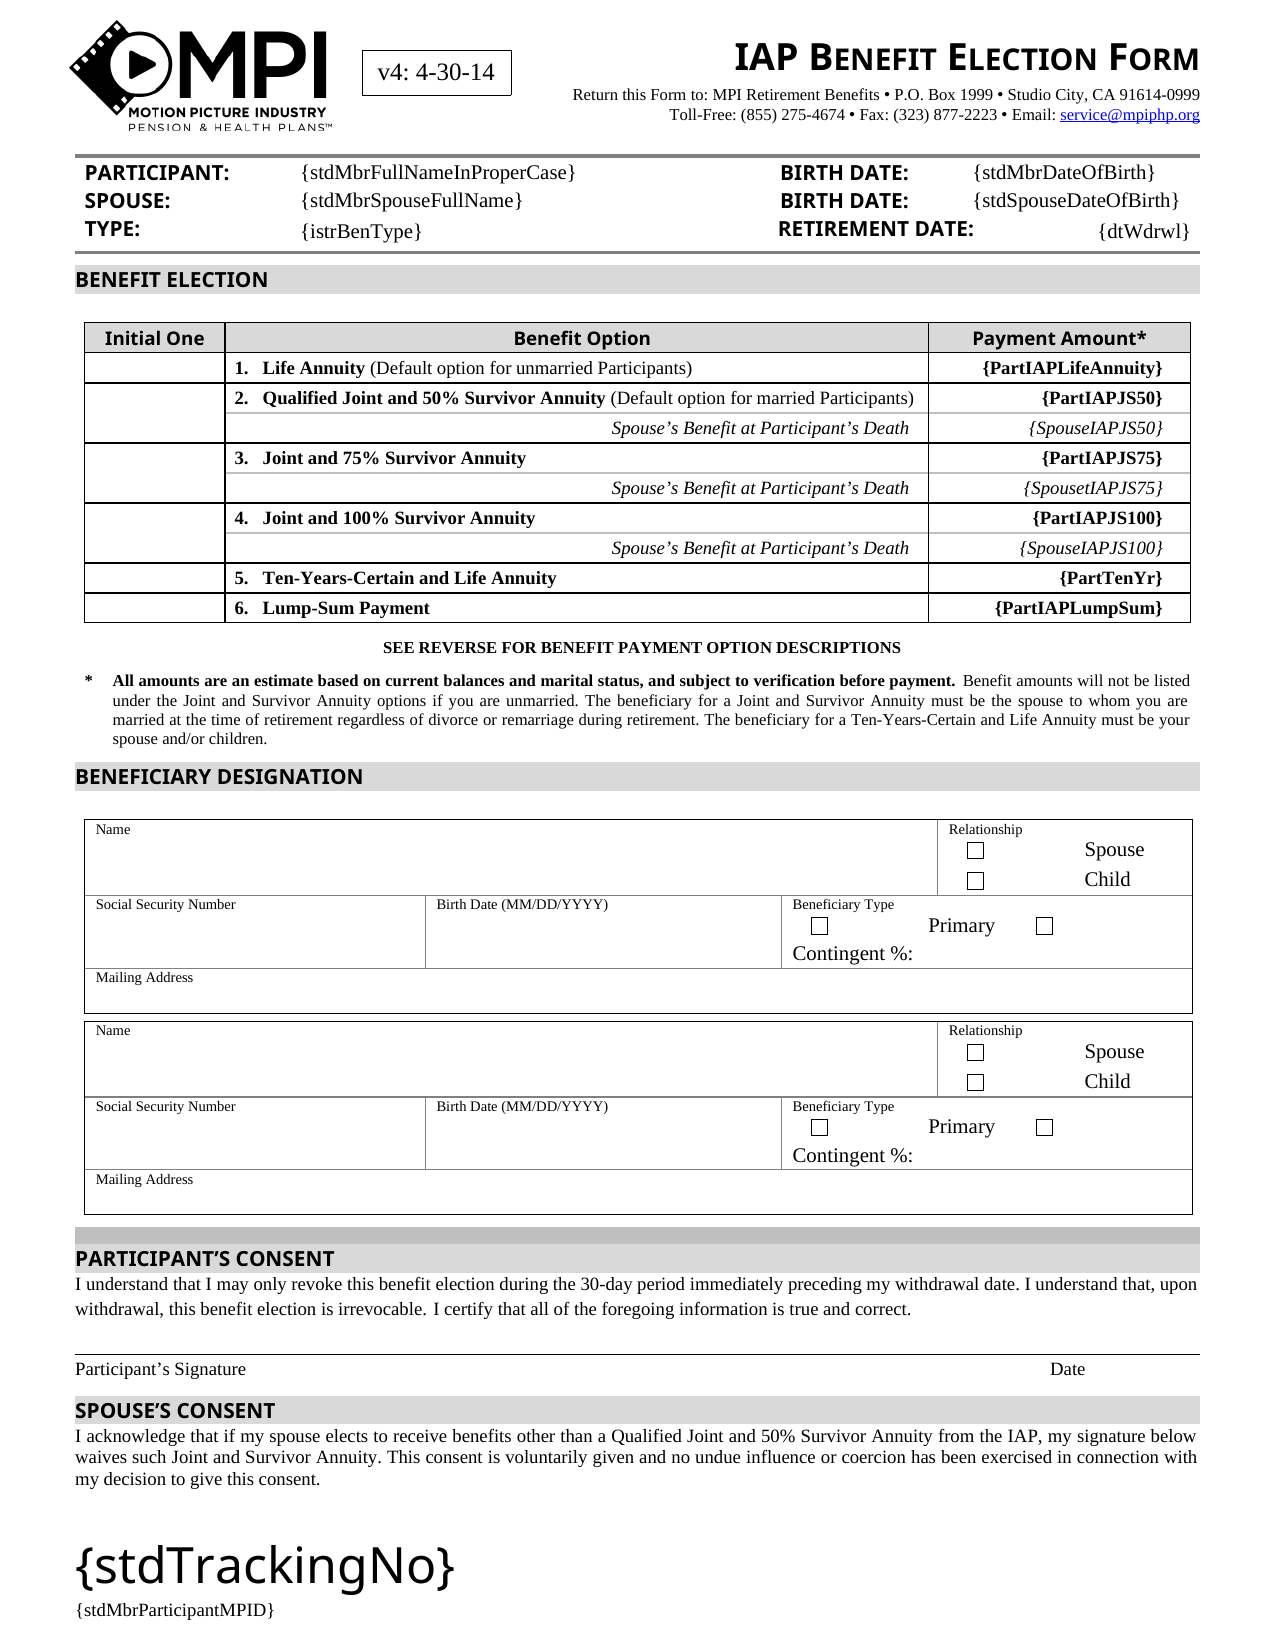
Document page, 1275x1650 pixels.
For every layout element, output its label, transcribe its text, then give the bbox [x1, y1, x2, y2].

table_header Relationship Spouse Child [938, 820, 1192, 895]
table_cell Birth Date (MM/DD/YYYY) [426, 896, 781, 968]
text Participant’s Signature Date [75, 1355, 1200, 1379]
text BENEFIT ELECTION [75, 265, 1200, 294]
table_header Payment Amount* [929, 323, 1190, 352]
text PARTICIPANT’S CONSENT [75, 1244, 1200, 1273]
table_header Benefit Option [226, 323, 928, 352]
table_cell Social Security Number [85, 1098, 425, 1169]
table_cell Beneficiary Type Primary Contingent %: [782, 896, 1192, 968]
table_header {stdMbrFullNameInProperCase} [291, 158, 769, 186]
table_cell {PartIAPLumpSum} [929, 594, 1190, 622]
text SEE REVERSE FOR BENEFIT PAYMENT OPTION DESCRIPTIONS [84, 638, 1200, 657]
text * All amounts are an estimate based on current balances and marital status, and subject to verification before payment. Benefit amounts will not be listed under the Joint and Survivor Annuity options if you are unmarried. The beneficiary for a Joint and Survivor Annuity must be the spouse to whom you are married at the time of retirement regardless of divorce or remarriage during retirement. The beneficiary for a Ten-Years-Certain and Life Annuity must be your spouse and/or children. [84, 671, 1191, 748]
table_cell Joint and 75% Survivor Annuity [226, 444, 928, 472]
table_cell {PartIAPJS75} [929, 444, 1190, 472]
table_cell {PartIAPJS50} [929, 384, 1190, 412]
table_cell Spouse’s Benefit at Participant’s Death [226, 474, 928, 502]
table_cell {SpousetIAPJS75} [929, 474, 1190, 502]
table_cell TYPE: [84, 215, 300, 243]
table_cell [85, 384, 224, 442]
text BENEFICIARY DESIGNATION [75, 762, 1200, 791]
table_cell SPOUSE: [84, 186, 291, 214]
table_cell Joint and 100% Survivor Annuity [226, 504, 928, 532]
table_cell [85, 353, 224, 382]
table_cell Ten-Years-Certain and Life Annuity [226, 564, 928, 592]
table_cell RETIREMENT DATE: [769, 215, 1050, 243]
table_cell {stdSpouseDateOfBirth} [961, 186, 1200, 214]
table_header {stdMbrDateOfBirth} [961, 158, 1200, 186]
table_cell {PartIAPJS100} [929, 504, 1190, 532]
table_cell {istrBenType} [300, 215, 769, 243]
table_header PARTICIPANT: [84, 158, 291, 186]
table_header Relationship Spouse Child [938, 1022, 1192, 1096]
table_header Name [85, 820, 937, 895]
table_cell Spouse’s Benefit at Participant’s Death [226, 534, 928, 562]
table_cell [85, 444, 224, 502]
table_cell Life Annuity (Default option for unmarried Participants) [226, 353, 928, 382]
table_cell {stdMbrSpouseFullName} [291, 186, 769, 214]
table_cell {PartTenYr} [929, 564, 1190, 592]
table_cell Social Security Number [85, 896, 425, 968]
table_header Initial One [85, 323, 224, 352]
table_header Name [85, 1022, 937, 1096]
table_cell Mailing Address [85, 1170, 1192, 1214]
table_cell [85, 564, 224, 592]
table_cell {PartIAPLifeAnnuity} [929, 353, 1190, 382]
table_cell [85, 504, 224, 562]
table_cell Beneficiary Type Primary Contingent %: [782, 1098, 1192, 1169]
table_cell Birth Date (MM/DD/YYYY) [426, 1098, 781, 1169]
table_cell BIRTH DATE: [769, 186, 961, 214]
table_cell {SpouseIAPJS50} [929, 414, 1190, 442]
table_cell Spouse’s Benefit at Participant’s Death [226, 414, 928, 442]
text I understand that I may only revoke this benefit election during the 30-day period immediately preceding my withdrawal date. I understand that, upon withdrawal, this benefit election is irrevocable. I certify that all of the foregoing information is true and correct. [75, 1273, 1200, 1321]
table_cell {dtWdrwl} [1050, 215, 1200, 243]
text I acknowledge that if my spouse elects to receive benefits other than a Qualified Joint and 50% Survivor Annuity from the IAP, my signature below waives such Joint and Survivor Annuity. This consent is voluntarily given and no undue influence or coercion has been exercised in connection with my decision to give this consent. [75, 1424, 1200, 1489]
table_cell Lump-Sum Payment [226, 594, 928, 622]
table_header BIRTH DATE: [769, 158, 961, 186]
table_cell Qualified Joint and 50% Survivor Annuity (Default option for married Participants) [226, 384, 928, 412]
picture [66, 20, 335, 131]
table_cell {SpouseIAPJS100} [929, 534, 1190, 562]
table_cell [85, 594, 224, 622]
table_cell Mailing Address [85, 969, 1192, 1013]
text SPOUSE’S CONSENT [75, 1396, 1200, 1424]
